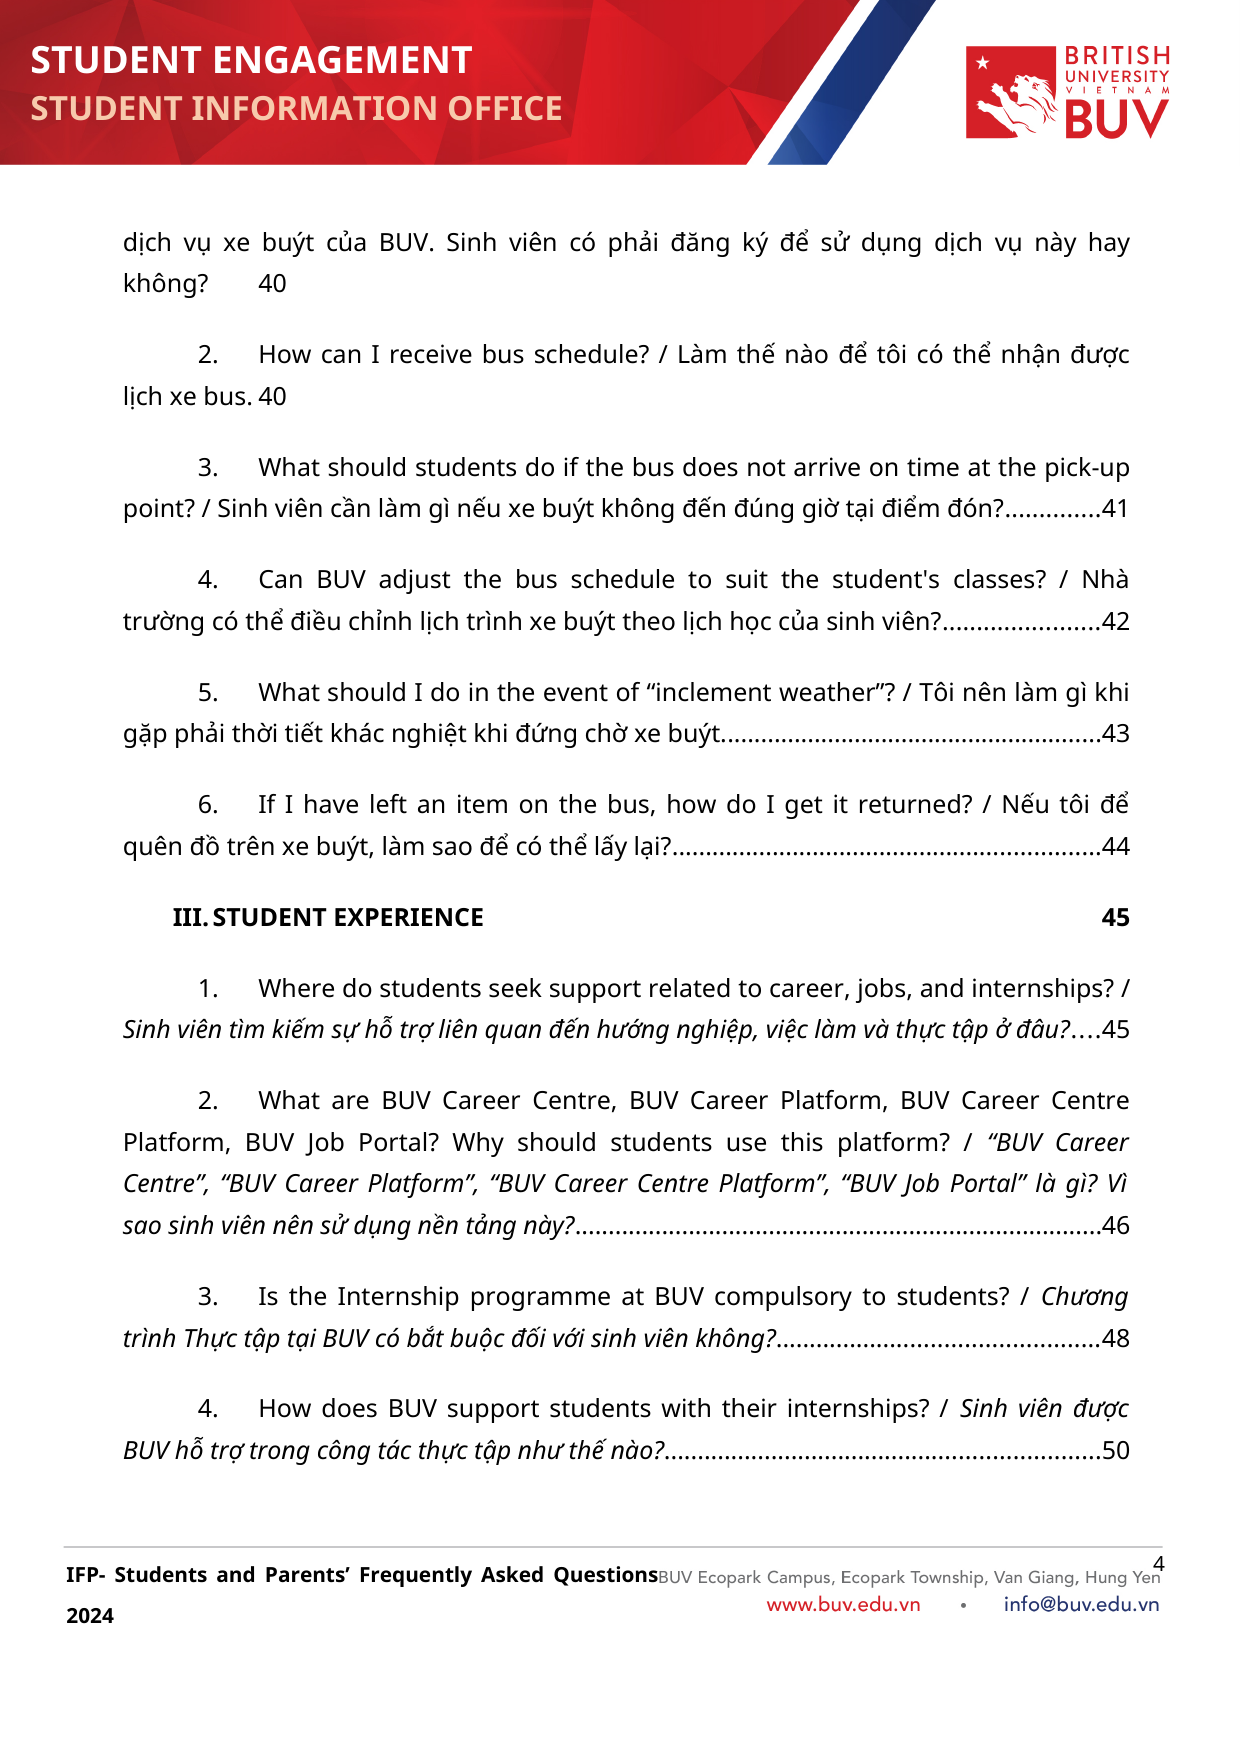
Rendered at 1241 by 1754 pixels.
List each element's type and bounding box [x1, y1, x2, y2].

picture [0, 1544, 1234, 1679]
picture [0, 0, 1240, 166]
